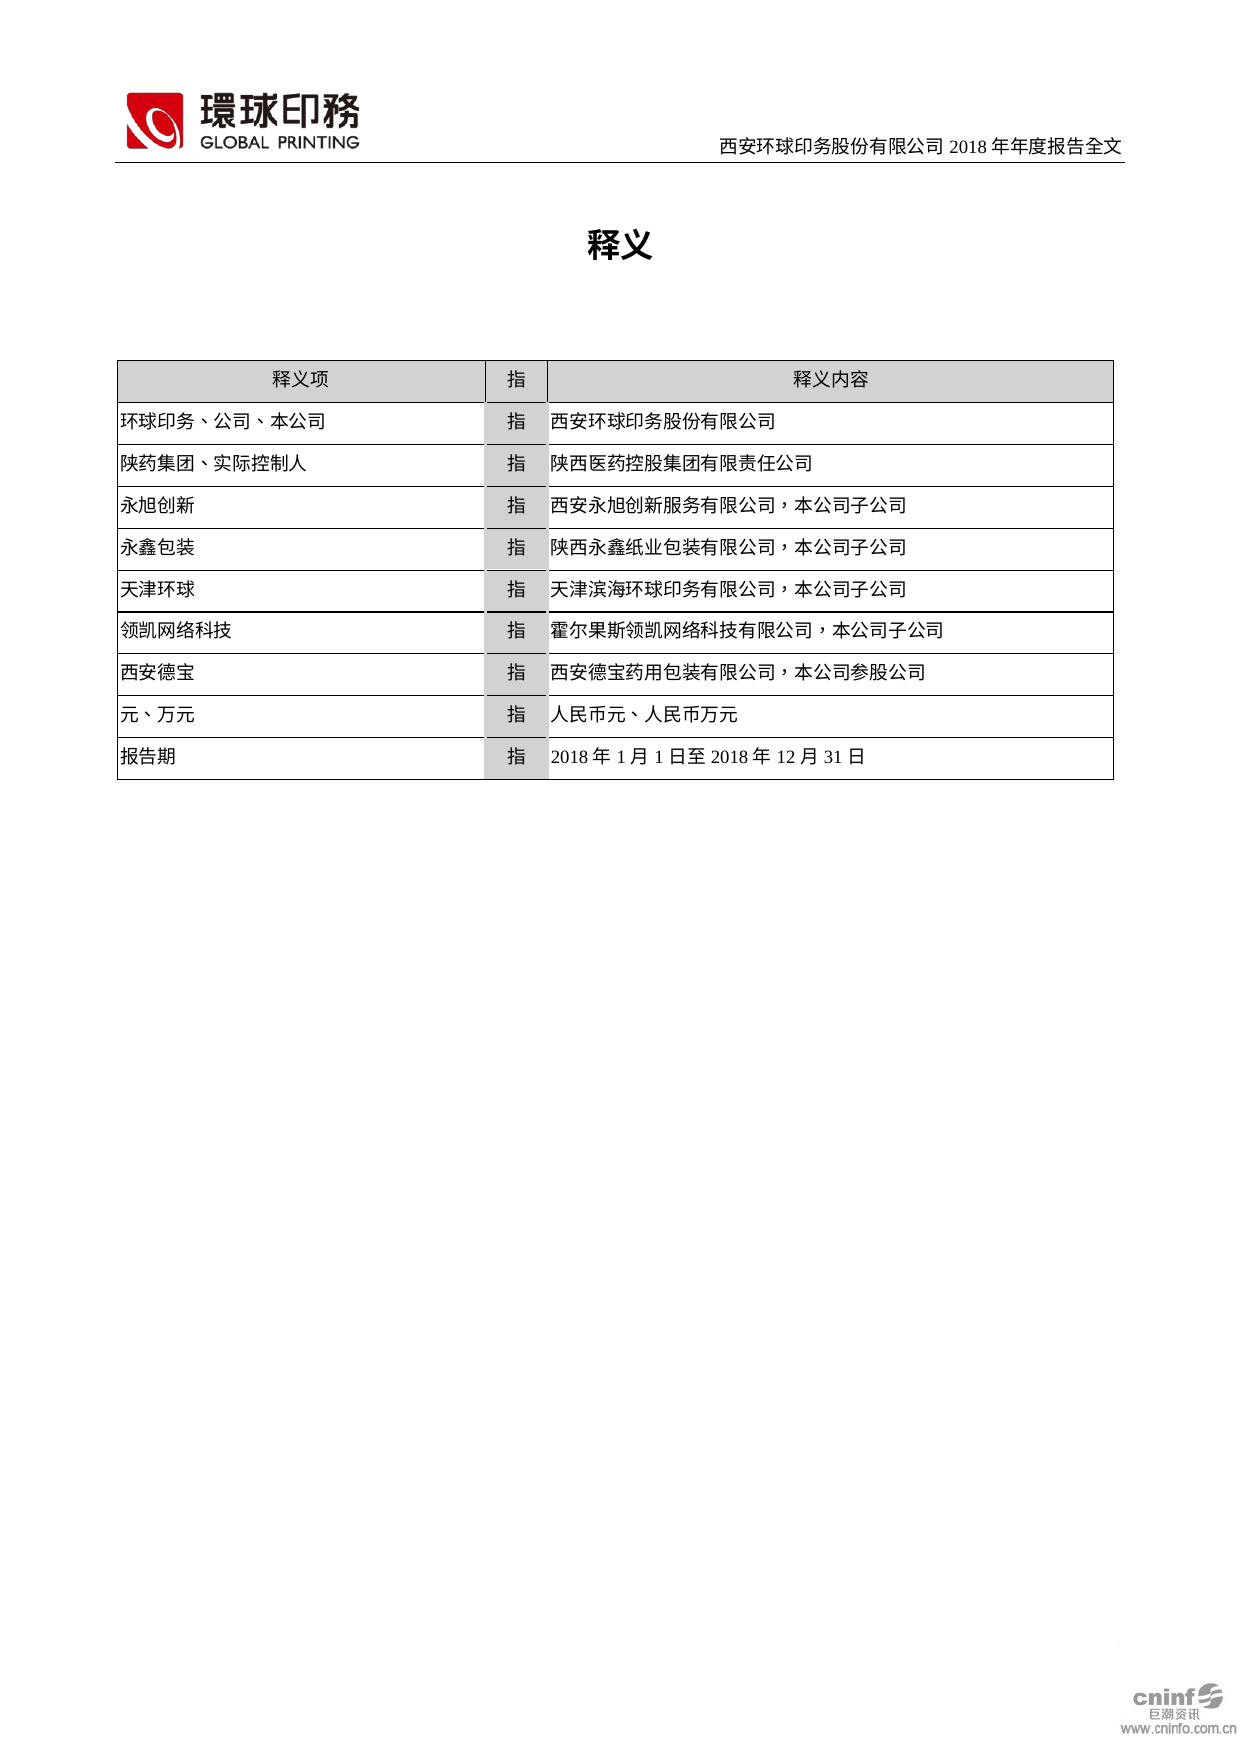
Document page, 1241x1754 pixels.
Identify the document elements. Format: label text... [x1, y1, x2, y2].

table_cell 指 [487, 403, 546, 444]
picture [122, 88, 363, 153]
table_cell 指 [487, 487, 546, 528]
table_cell 天津环球 [118, 571, 484, 611]
table_cell 西安德宝药用包装有限公司，本公司参股公司 [549, 654, 1113, 695]
table_cell 陕西永鑫纸业包装有限公司，本公司子公司 [549, 529, 1113, 569]
table_cell 指 [487, 529, 546, 569]
table_cell 西安环球印务股份有限公司 [549, 403, 1113, 444]
table_cell 2018 年 1 月 1 日至 2018 年 12 月 31 日 [549, 738, 1113, 779]
table_cell 指 [487, 445, 546, 486]
table_cell 指 [487, 696, 546, 737]
table_cell 指 [487, 654, 546, 695]
table_cell 陕药集团、实际控制人 [118, 445, 484, 486]
table_cell 西安永旭创新服务有限公司，本公司子公司 [549, 487, 1113, 528]
table_cell 天津滨海环球印务有限公司，本公司子公司 [549, 571, 1113, 611]
table_cell 永旭创新 [118, 487, 484, 528]
table_cell 元、万元 [118, 696, 484, 737]
text 释义 [106, 222, 1134, 268]
table_cell 指 [487, 571, 546, 611]
table_cell 陕西医药控股集团有限责任公司 [549, 445, 1113, 486]
table_cell 报告期 [118, 738, 484, 779]
table_cell 环球印务、公司、本公司 [118, 403, 484, 444]
table_cell 指 [487, 738, 546, 779]
table_header 指 [486, 361, 547, 402]
table_cell 霍尔果斯领凯网络科技有限公司，本公司子公司 [549, 613, 1113, 653]
picture [1115, 1680, 1240, 1737]
table_cell 人民币元、人民币万元 [549, 696, 1113, 737]
table_cell 永鑫包装 [118, 529, 484, 569]
table_cell 领凯网络科技 [118, 613, 484, 653]
table_cell 西安德宝 [118, 654, 484, 695]
table_header 释义项 [118, 361, 485, 402]
table_cell 指 [487, 613, 546, 653]
table_header 释义内容 [548, 361, 1113, 402]
